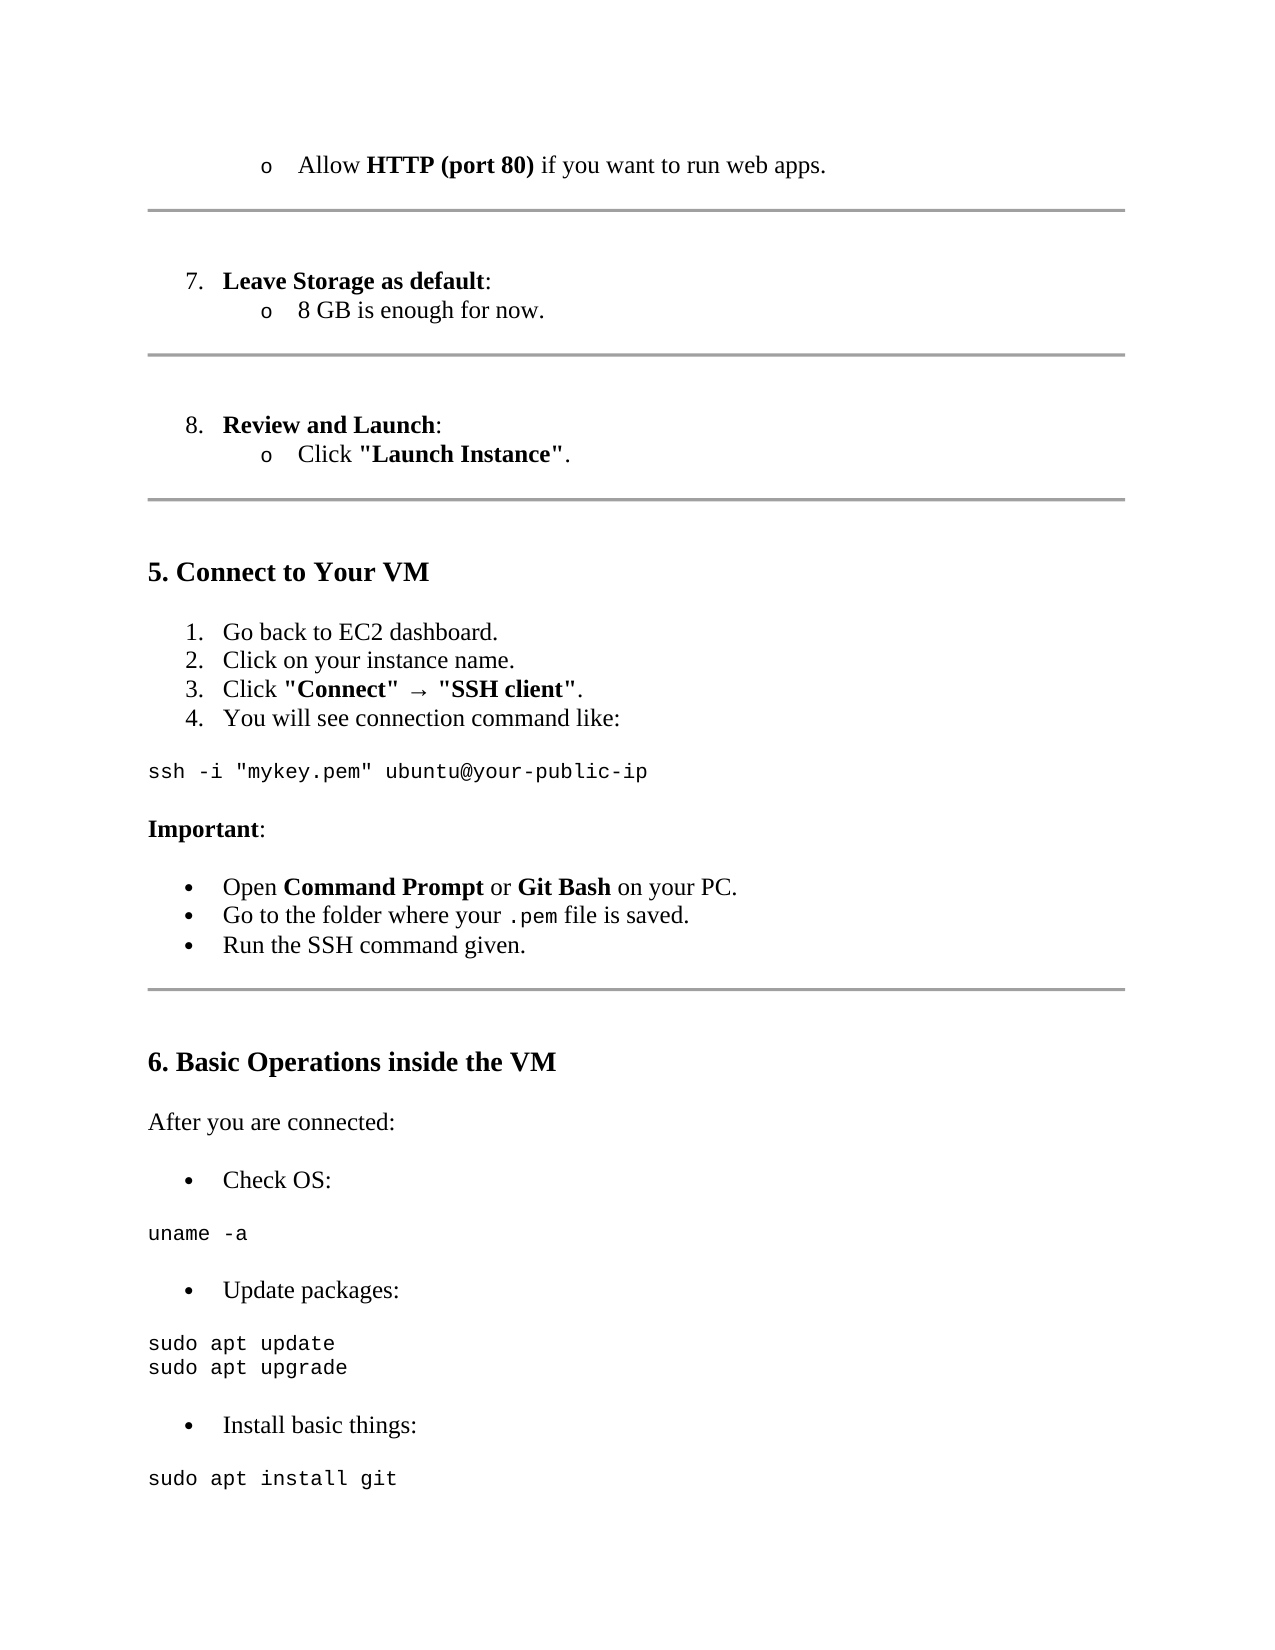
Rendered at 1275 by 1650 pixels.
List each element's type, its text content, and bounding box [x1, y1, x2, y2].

list Check OS: [185, 1165, 1125, 1193]
list Leave Storage as default: [185, 266, 1125, 295]
list 8 GB is enough for now. [260, 295, 1125, 324]
list Go to the folder where your .pem file is saved. [185, 901, 1125, 930]
list Click on your instance name. [185, 646, 1125, 674]
text sudo apt update [148, 1333, 1125, 1357]
list Install basic things: [185, 1410, 1125, 1438]
list Review and Launch: [185, 411, 1125, 439]
text uname -a [148, 1223, 1125, 1246]
list Open Command Prompt or Git Bash on your PC. [185, 872, 1125, 901]
list Allow HTTP (port 80) if you want to run web apps. [260, 150, 1125, 179]
text After you are connected: [148, 1107, 1125, 1136]
text ssh -i "mykey.pem" ubuntu@your-public-ip [148, 761, 1125, 785]
text 6. Basic Operations inside the VM [148, 1045, 1125, 1078]
list Click "Launch Instance". [260, 439, 1125, 469]
text Important: [148, 814, 1125, 843]
text sudo apt install git [148, 1468, 1125, 1491]
text 5. Connect to Your VM [148, 555, 1125, 588]
list Update packages: [185, 1275, 1125, 1304]
list Click "Connect" → "SSH client". [185, 674, 1125, 703]
text sudo apt upgrade [148, 1357, 1125, 1381]
list You will see connection command like: [185, 703, 1125, 732]
list Go back to EC2 dashboard. [185, 617, 1125, 646]
list Run the SSH command given. [185, 930, 1125, 959]
